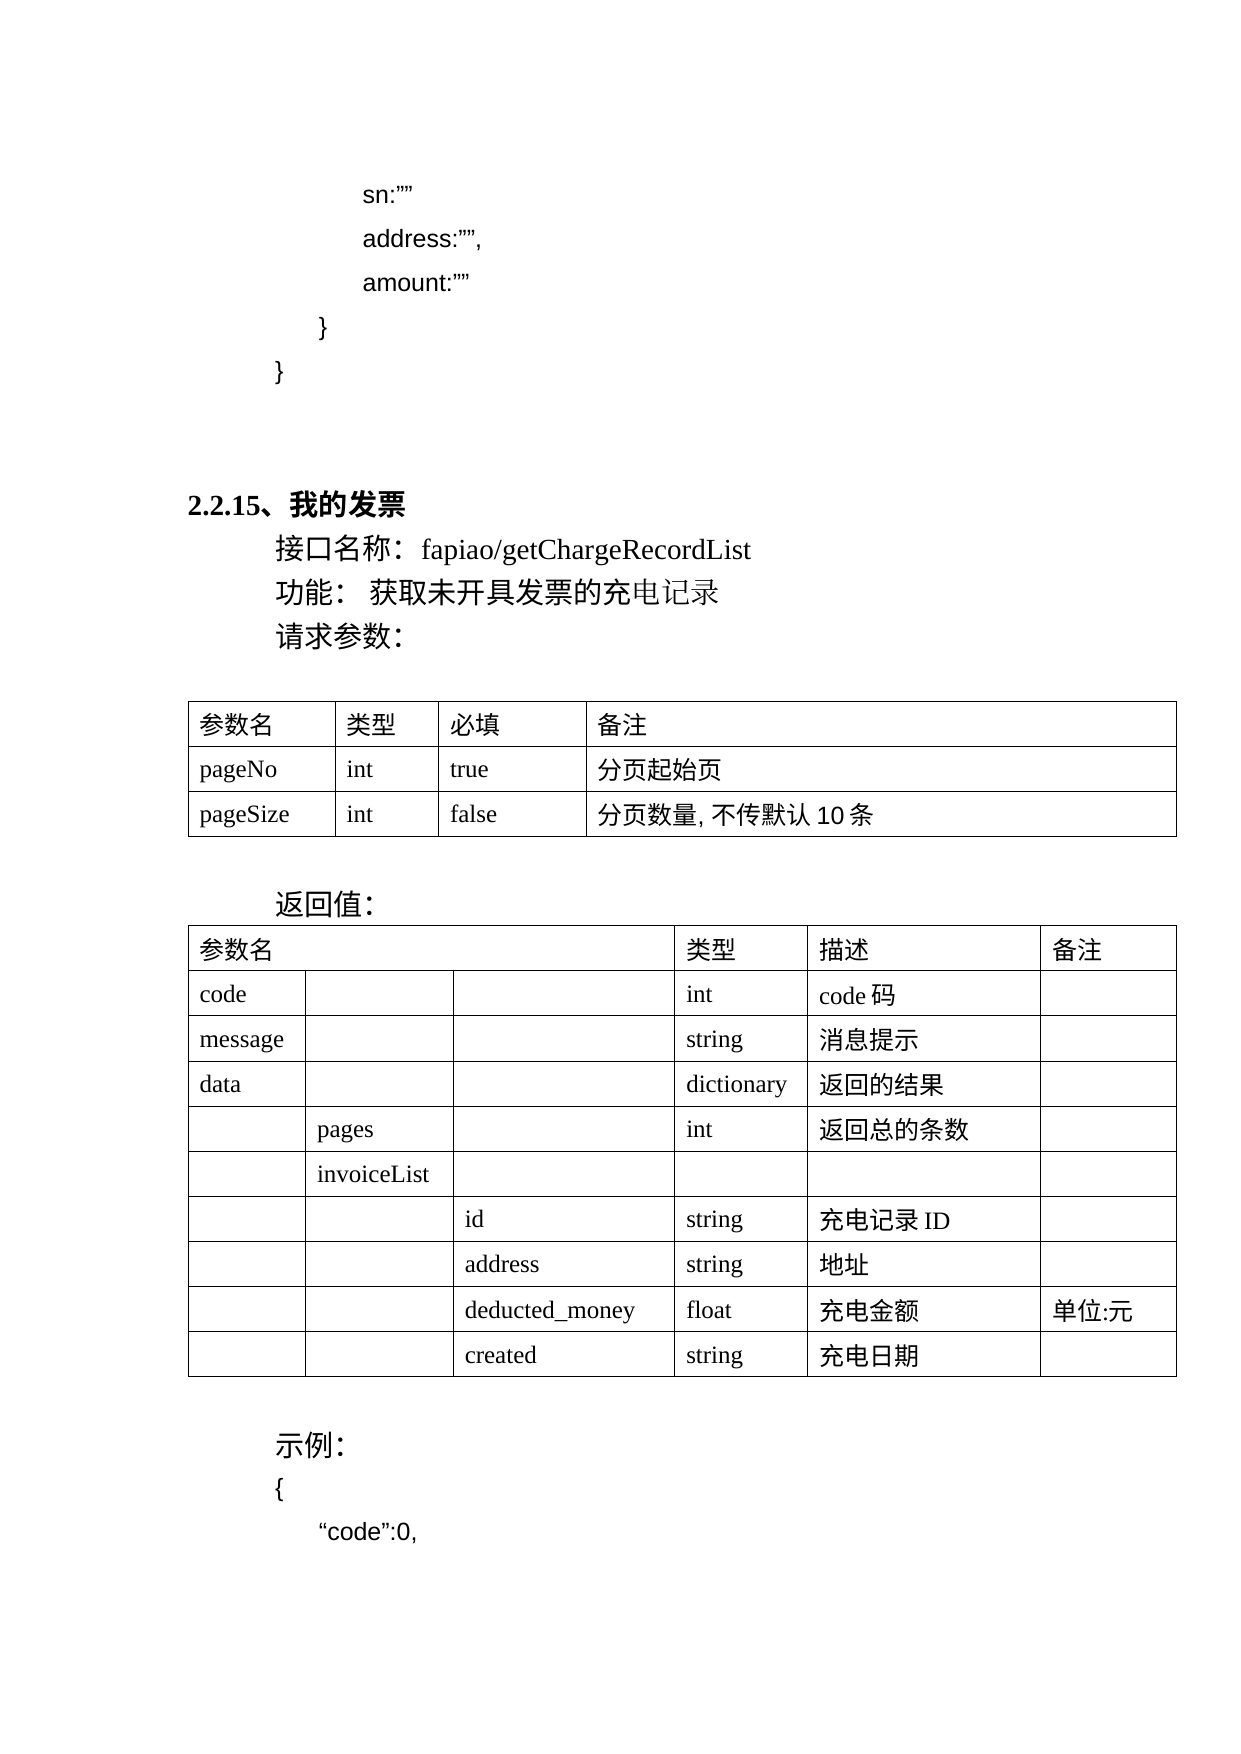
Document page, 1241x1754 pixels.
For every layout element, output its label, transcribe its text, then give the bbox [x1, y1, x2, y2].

table_cell [189, 1197, 305, 1241]
table_cell created [454, 1332, 674, 1376]
text sn:”” [187, 172, 1053, 216]
table_cell [306, 1287, 453, 1331]
table_cell [306, 1062, 453, 1106]
table_cell [189, 1242, 305, 1286]
text { [187, 1465, 1053, 1509]
table_header 描述 [808, 926, 1040, 970]
table_header 备注 [587, 702, 1176, 746]
table_header 类型 [675, 926, 807, 970]
table_cell [1041, 1016, 1176, 1061]
table_cell 地址 [808, 1242, 1040, 1286]
table_cell int [336, 747, 438, 791]
table_cell [1041, 971, 1176, 1015]
table_cell invoiceList [306, 1152, 453, 1196]
table_cell [1041, 1152, 1176, 1196]
table_cell string [675, 1197, 807, 1241]
table_cell 充电金额 [808, 1287, 1040, 1331]
table_header 备注 [1041, 926, 1176, 970]
table_cell [189, 1107, 305, 1151]
table_cell [454, 1152, 674, 1196]
table_cell [306, 971, 453, 1015]
table_cell dictionary [675, 1062, 807, 1106]
table_cell [189, 1287, 305, 1331]
table_cell int [675, 971, 807, 1015]
table_cell string [675, 1016, 807, 1061]
table_cell string [675, 1242, 807, 1286]
table_cell [189, 1152, 305, 1196]
table_cell [1041, 1062, 1176, 1106]
table_cell [454, 1107, 674, 1151]
text address:””, [187, 216, 1053, 260]
text 返回值： [187, 881, 1053, 925]
table_header 参数名 [189, 926, 674, 970]
text 接口名称：fapiao/getChargeRecordList [187, 524, 1053, 568]
table_cell [454, 1016, 674, 1061]
table_cell string [675, 1332, 807, 1376]
text 功能： 获取未开具发票的充电记录 [187, 568, 1053, 613]
text amount:”” [187, 260, 1053, 304]
table_cell true [439, 747, 586, 791]
table_cell [1041, 1332, 1176, 1376]
table_cell 返回总的条数 [808, 1107, 1040, 1151]
text 请求参数： [187, 613, 1053, 657]
table_cell pages [306, 1107, 453, 1151]
table_header 类型 [336, 702, 438, 746]
table_cell [454, 971, 674, 1015]
table_cell 分页起始页 [587, 747, 1176, 791]
table_cell code [189, 971, 305, 1015]
table_cell message [189, 1016, 305, 1061]
table_cell 充电记录ID [808, 1197, 1040, 1241]
table_cell 单位:元 [1041, 1287, 1176, 1331]
table_cell data [189, 1062, 305, 1106]
table_cell 充电日期 [808, 1332, 1040, 1376]
table_cell [306, 1332, 453, 1376]
table_cell id [454, 1197, 674, 1241]
text “code”:0, [187, 1509, 1053, 1553]
table_cell code码 [808, 971, 1040, 1015]
table_cell [1041, 1107, 1176, 1151]
table_cell [675, 1152, 807, 1196]
table_cell deducted_money [454, 1287, 674, 1331]
table_cell float [675, 1287, 807, 1331]
table_cell [1041, 1197, 1176, 1241]
table_cell pageSize [189, 792, 335, 836]
subtitle 2.2.15、我的发票 [187, 480, 1053, 524]
table_cell [454, 1062, 674, 1106]
table_cell 消息提示 [808, 1016, 1040, 1061]
table_cell int [336, 792, 438, 836]
table_cell [808, 1152, 1040, 1196]
table_cell int [675, 1107, 807, 1151]
table_cell address [454, 1242, 674, 1286]
text } [187, 304, 1053, 348]
table_cell [306, 1242, 453, 1286]
table_cell [1041, 1242, 1176, 1286]
table_cell 返回的结果 [808, 1062, 1040, 1106]
text } [187, 348, 1053, 392]
table_cell [189, 1332, 305, 1376]
table_cell [306, 1197, 453, 1241]
table_cell 分页数量, 不传默认10条 [587, 792, 1176, 836]
table_cell false [439, 792, 586, 836]
table_header 必填 [439, 702, 586, 746]
table_cell pageNo [189, 747, 335, 791]
text 示例： [187, 1421, 1053, 1465]
table_header 参数名 [189, 702, 335, 746]
table_cell [306, 1016, 453, 1061]
